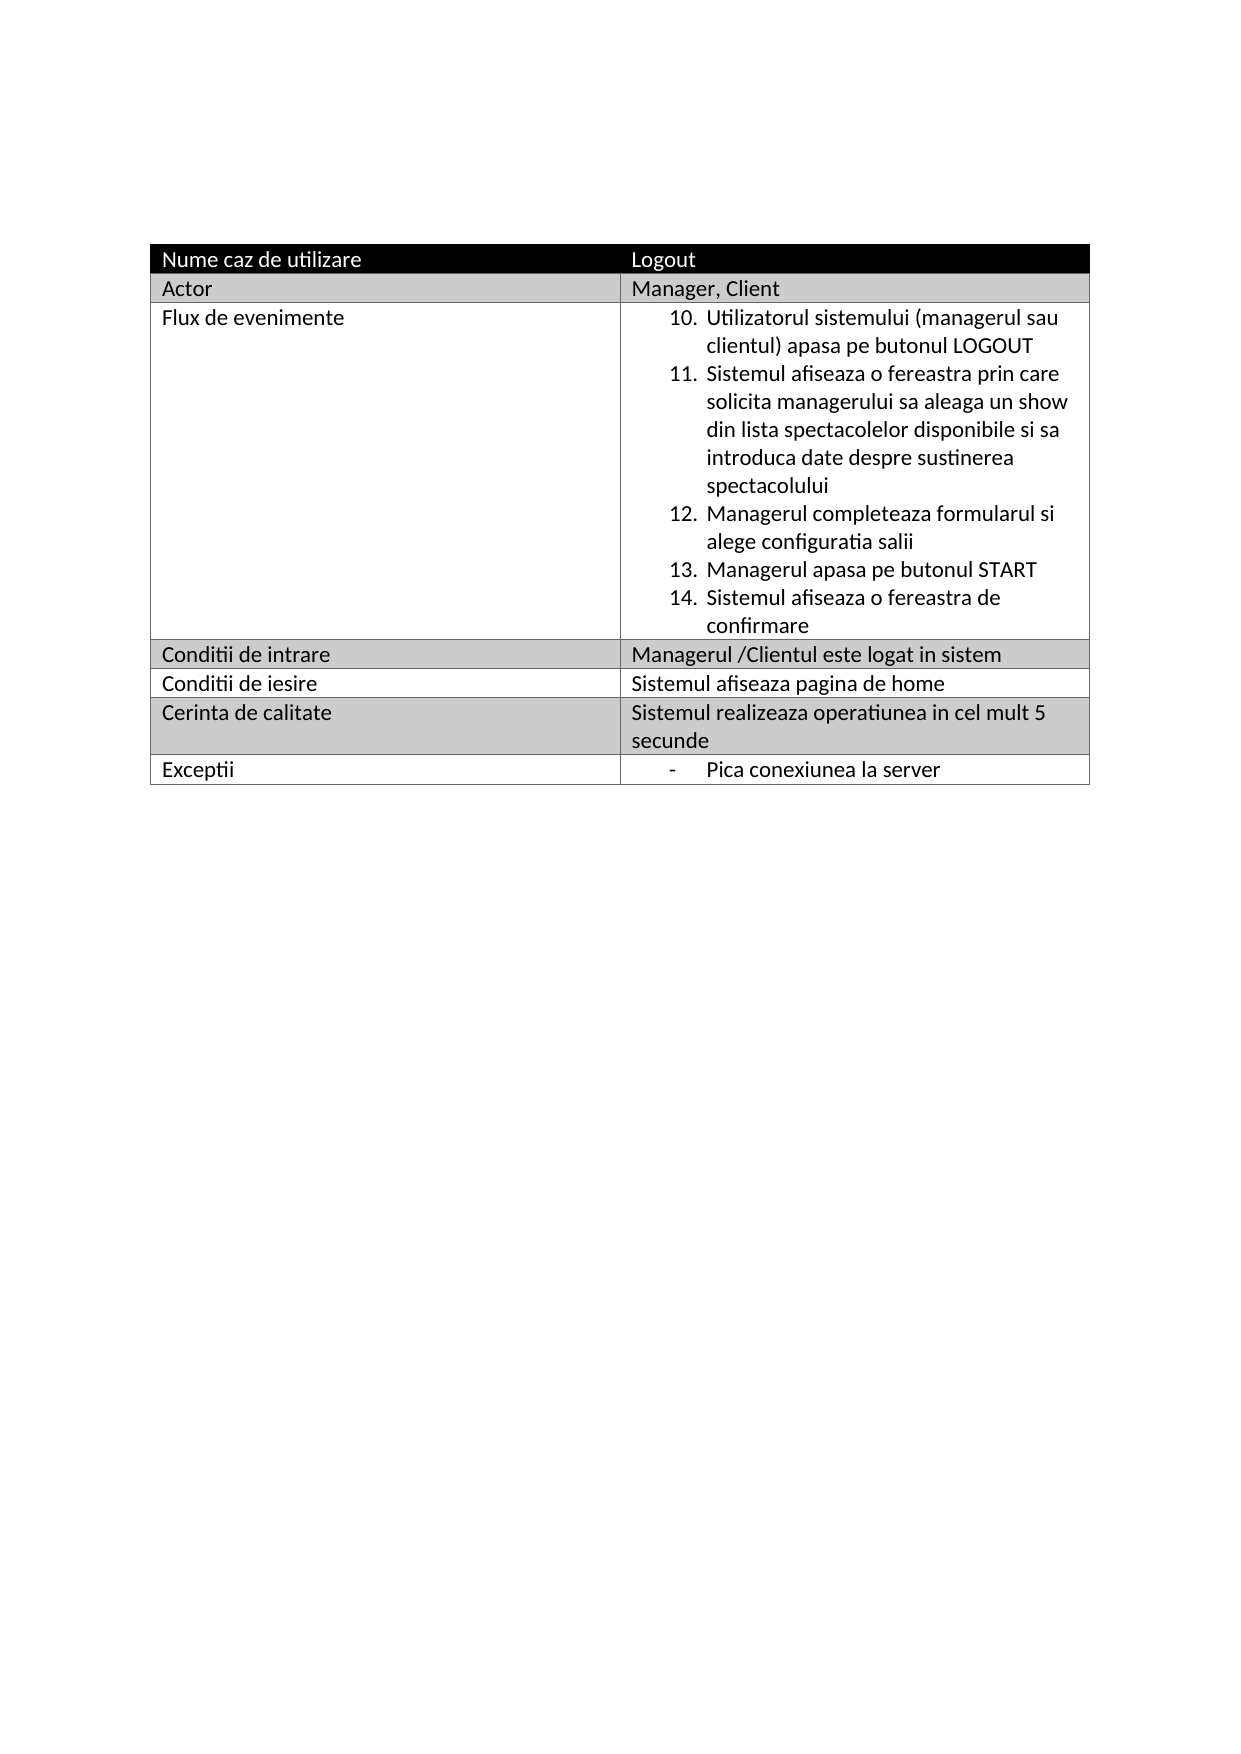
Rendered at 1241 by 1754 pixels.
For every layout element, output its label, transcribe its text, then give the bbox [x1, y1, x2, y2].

table_cell Exceptii [151, 755, 620, 783]
table_cell Actor [151, 274, 620, 302]
table_cell Sistemul realizeaza operatiunea in cel mult 5 secunde [621, 698, 1089, 754]
table_cell Utilizatorul sistemului (managerul sau clientul) apasa pe butonul LOGOUT Sistemul afiseaza o fereastra prin care solicita managerului sa aleaga un show din lista spectacolelor disponibile si sa introduca date despre sustinerea spectacolului Managerul completeaza formularul si alege configuratia salii Managerul apasa pe butonul START Sistemul afiseaza o fereastra de confirmare [621, 303, 1089, 639]
table_cell Conditii de intrare [151, 640, 620, 668]
table_cell Conditii de iesire [151, 669, 620, 697]
table_cell Sistemul afiseaza pagina de home [621, 669, 1089, 697]
table_header Nume caz de utilizare [151, 245, 620, 273]
table_cell Cerinta de calitate [151, 698, 620, 754]
table_cell Flux de evenimente [151, 303, 620, 639]
table_header Logout [621, 245, 1089, 273]
table_cell Pica conexiunea la server [621, 755, 1089, 783]
table_cell Manager, Client [621, 274, 1089, 302]
table_cell Managerul /Clientul este logat in sistem [621, 640, 1089, 668]
